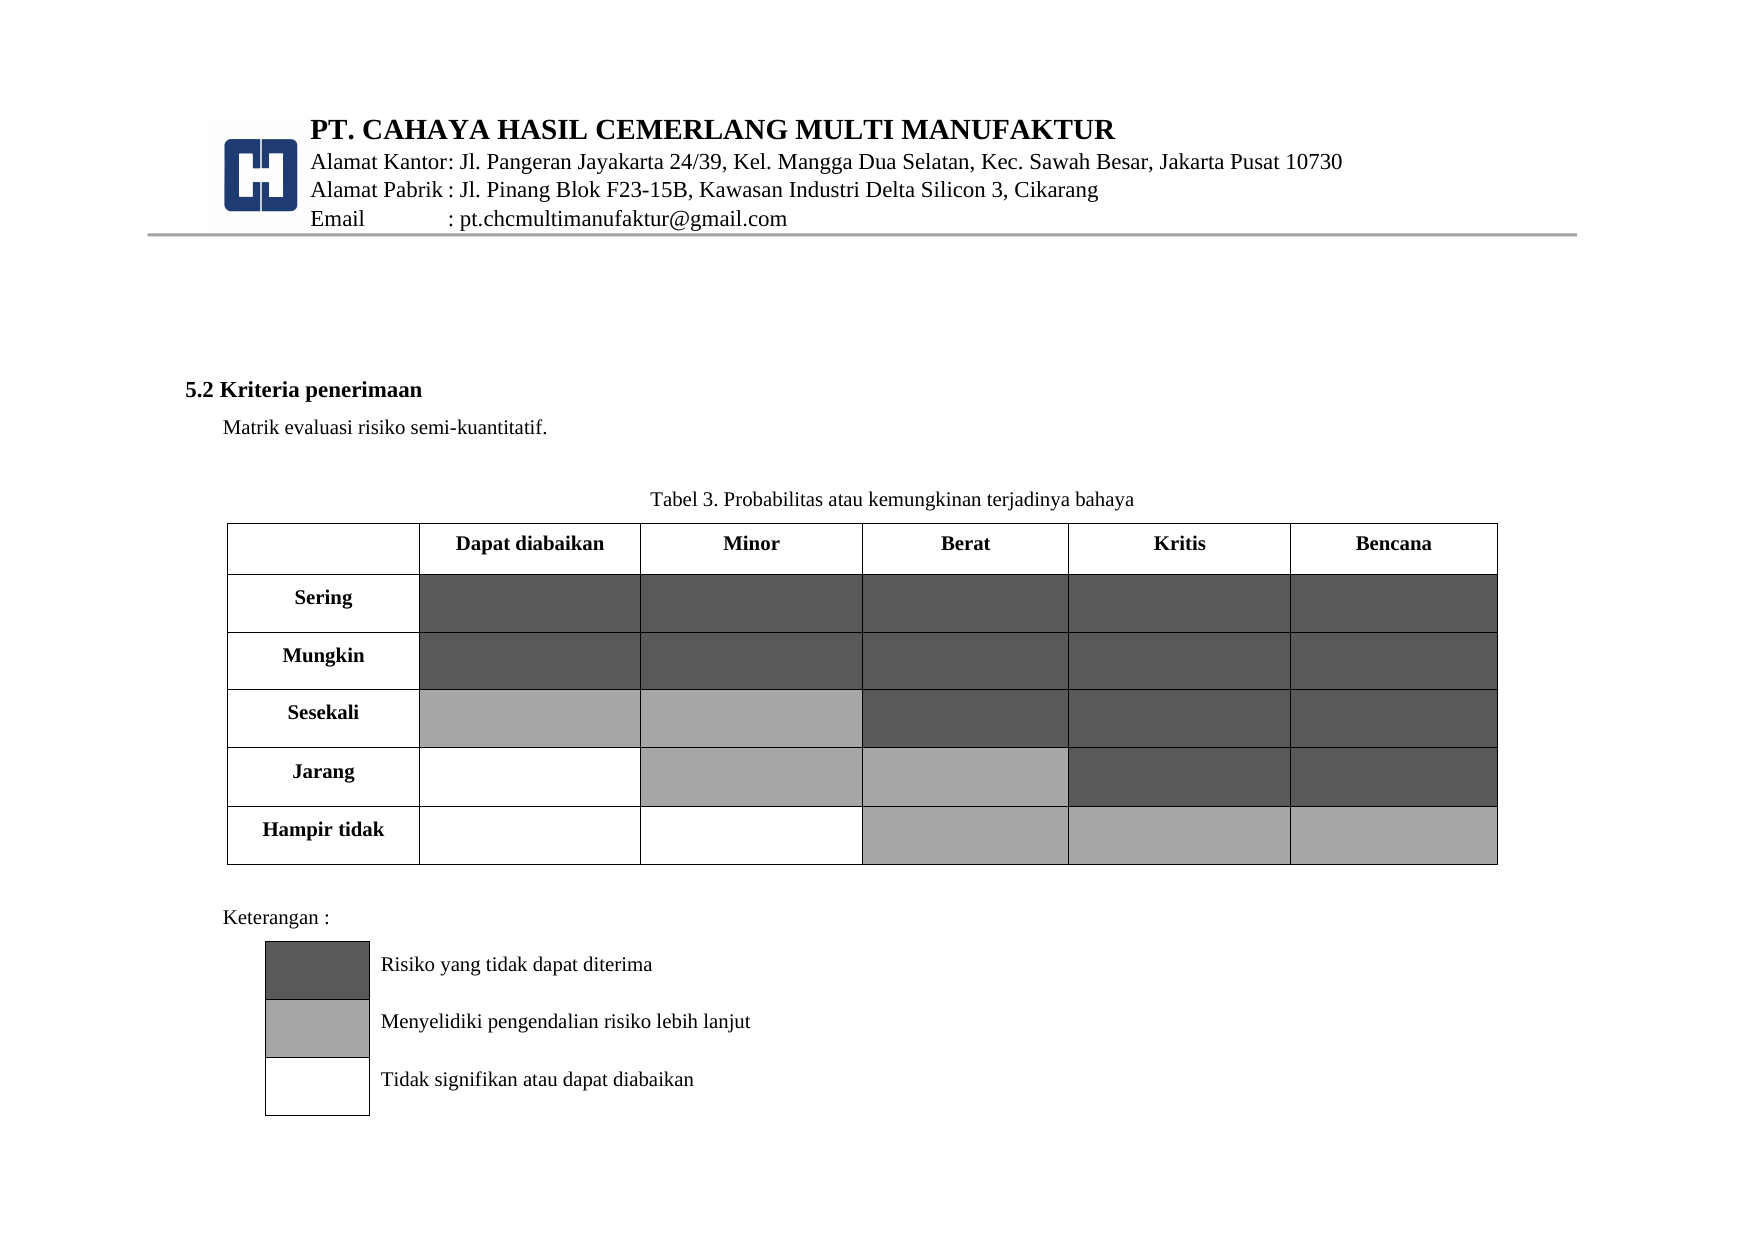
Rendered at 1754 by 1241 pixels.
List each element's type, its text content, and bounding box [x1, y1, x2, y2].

table_cell [420, 575, 640, 632]
picture [205, 118, 318, 230]
text Keterangan : [222, 905, 1562, 929]
table_cell Tidak signifikan atau dapat diabaikan [370, 1057, 1004, 1114]
table_cell [863, 748, 1068, 806]
table_cell [641, 690, 862, 747]
table_cell [863, 633, 1068, 689]
table_header Minor [641, 524, 862, 574]
table_cell Mungkin [228, 633, 419, 689]
table_cell [1291, 633, 1497, 689]
table_cell [1291, 748, 1497, 806]
table_cell [641, 633, 862, 689]
table_header Kritis [1069, 524, 1290, 574]
table_cell [1291, 575, 1497, 632]
table_cell [863, 807, 1068, 864]
table_header [228, 524, 419, 574]
table_cell [266, 1058, 369, 1114]
table_header Bencana [1291, 524, 1497, 574]
subtitle 5.2 Kriteria penerimaan [185, 376, 1577, 402]
table_cell [641, 575, 862, 632]
table_cell [1291, 807, 1497, 864]
table_cell [420, 807, 640, 864]
table_header Berat [863, 524, 1068, 574]
table_cell Menyelidiki pengendalian risiko lebih lanjut [370, 999, 1004, 1057]
table_header Dapat diabaikan [420, 524, 640, 574]
table_cell [863, 575, 1068, 632]
table_cell Sering [228, 575, 419, 632]
text Matrik evaluasi risiko semi-kuantitatif. [222, 415, 1562, 439]
table_cell [420, 690, 640, 747]
table_cell [1069, 807, 1290, 864]
table_cell Sesekali [228, 690, 419, 747]
table_cell [1069, 748, 1290, 806]
table_cell [641, 748, 862, 806]
table_header [266, 942, 369, 999]
table_cell Jarang [228, 748, 419, 806]
table_cell [1069, 575, 1290, 632]
table_cell [420, 748, 640, 806]
text Tabel 3. Probabilitas atau kemungkinan terjadinya bahaya [223, 487, 1562, 511]
table_cell Hampir tidak [228, 807, 419, 864]
table_cell [641, 807, 862, 864]
table_header Risiko yang tidak dapat diterima [370, 941, 1004, 999]
table_cell [1291, 690, 1497, 747]
table_cell [1069, 633, 1290, 689]
table_cell [1069, 690, 1290, 747]
table_cell [266, 1000, 369, 1057]
table_cell [420, 633, 640, 689]
table_cell [863, 690, 1068, 747]
